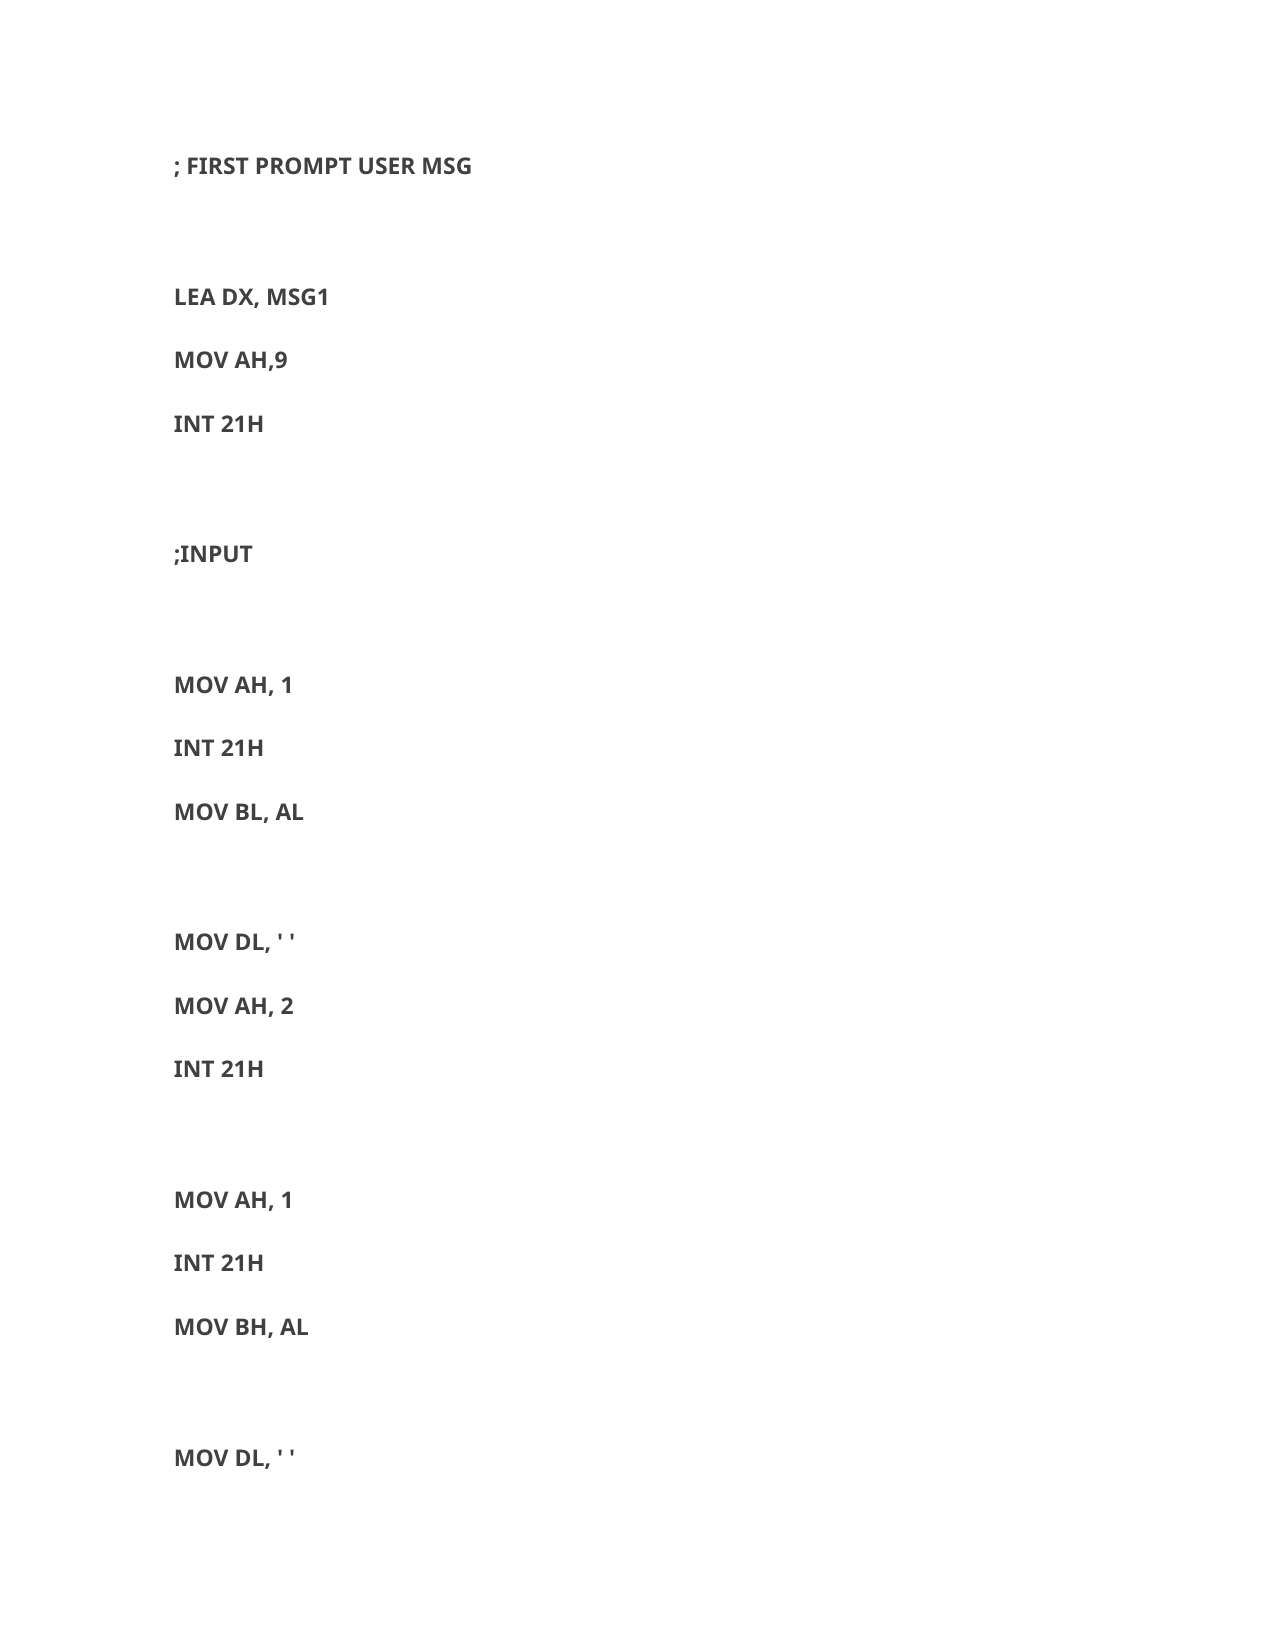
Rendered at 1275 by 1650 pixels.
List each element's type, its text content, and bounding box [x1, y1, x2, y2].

text LEA DX, MSG1 [150, 281, 1125, 312]
text MOV BL, AL [150, 796, 1125, 827]
text INT 21H [150, 1247, 1125, 1279]
text MOV AH, 1 [150, 669, 1125, 700]
text ;INPUT [150, 538, 1125, 569]
text INT 21H [150, 1053, 1125, 1084]
text MOV BH, AL [150, 1311, 1125, 1342]
text INT 21H [150, 732, 1125, 763]
text MOV AH, 2 [150, 990, 1125, 1021]
text MOV DL, ' ' [150, 926, 1125, 957]
text INT 21H [150, 408, 1125, 439]
text ; FIRST PROMPT USER MSG [150, 150, 1125, 181]
text MOV AH, 1 [150, 1184, 1125, 1215]
text MOV AH,9 [150, 344, 1125, 375]
text MOV DL, ' ' [150, 1441, 1125, 1473]
